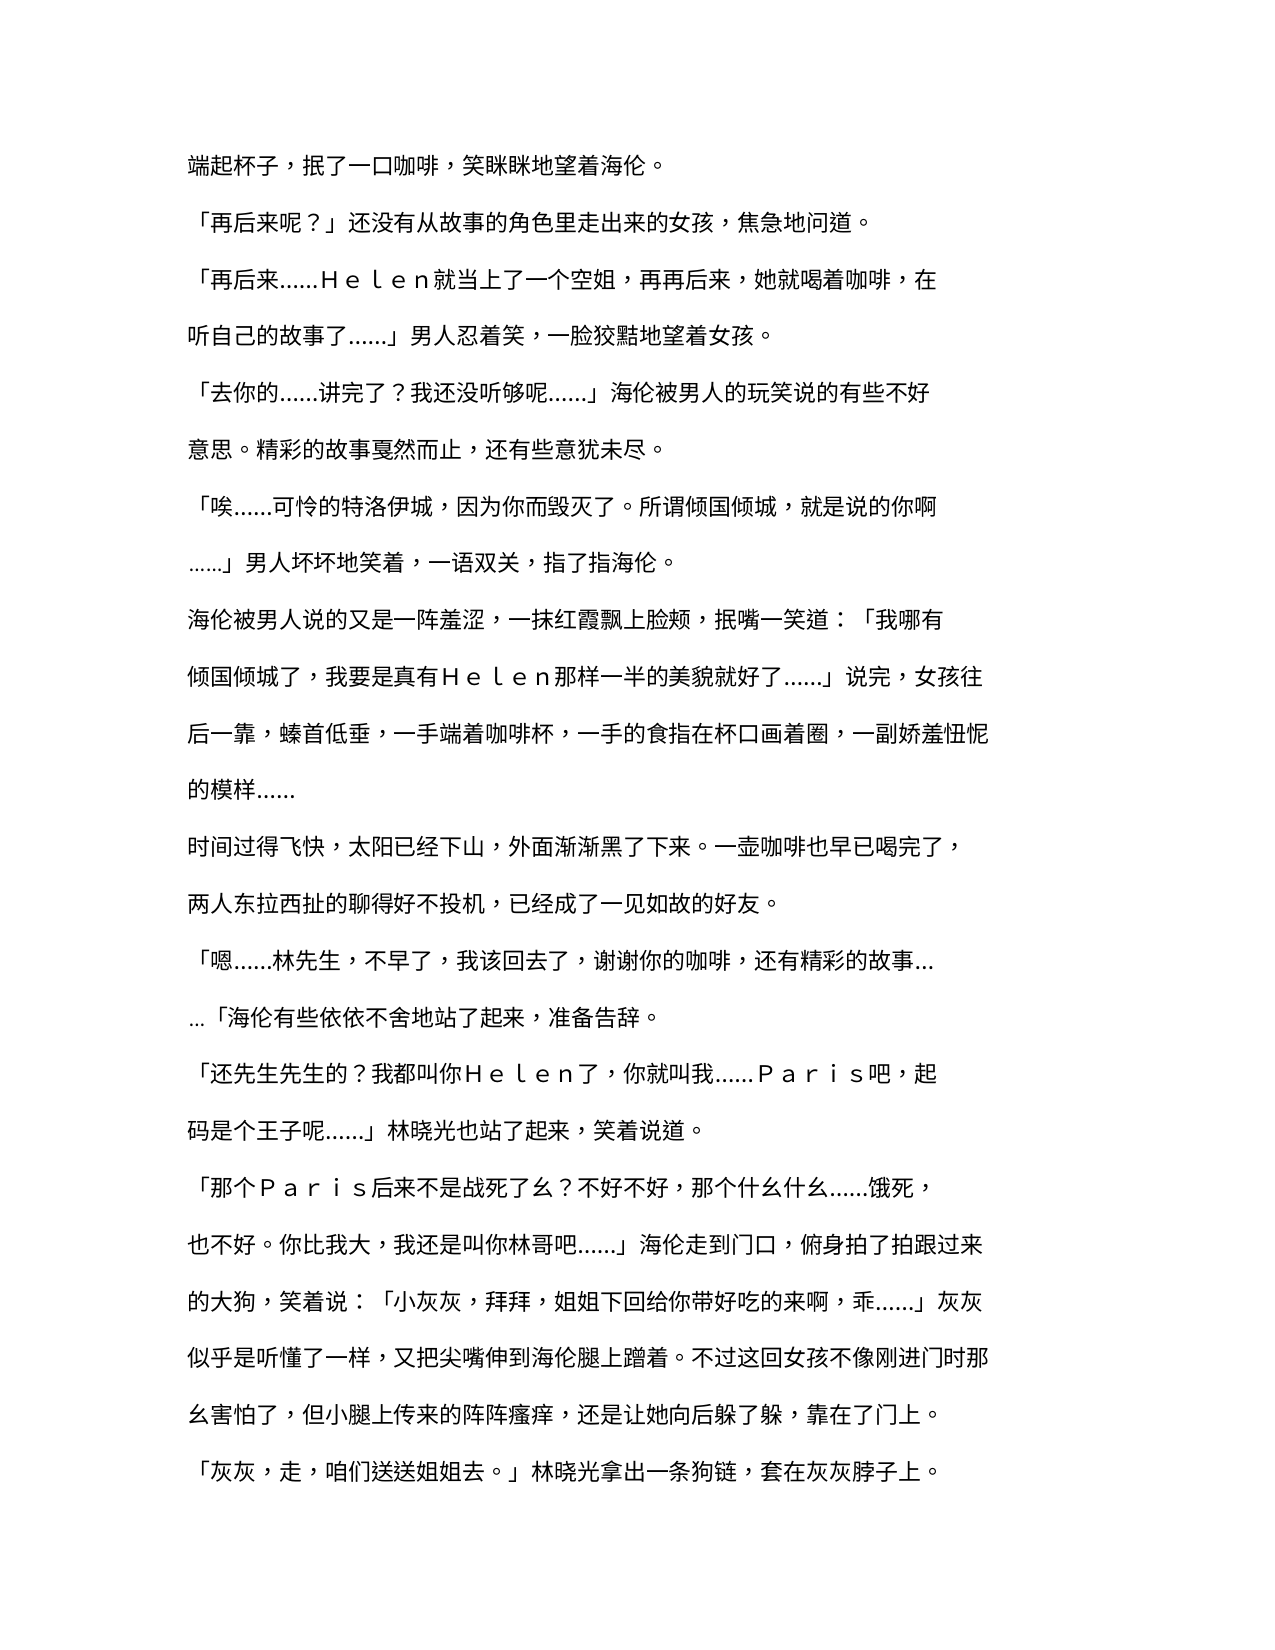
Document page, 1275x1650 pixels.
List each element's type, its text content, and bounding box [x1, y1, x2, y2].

text 海伦被男人说的又是一阵羞涩，一抹红霞飘上脸颊，抿嘴一笑道：「我哪有 [187, 604, 1087, 635]
text 端起杯子，抿了一口咖啡，笑眯眯地望着海伦。 [187, 150, 1087, 181]
text 后一靠，螓首低垂，一手端着咖啡杯，一手的食指在杯口画着圈，一副娇羞忸怩 [187, 718, 1087, 749]
text 「唉……可怜的特洛伊城，因为你而毁灭了。所谓倾国倾城，就是说的你啊 [187, 491, 1087, 522]
text 似乎是听懂了一样，又把尖嘴伸到海伦腿上蹭着。不过这回女孩不像刚进门时那 [187, 1342, 1087, 1373]
text 两人东拉西扯的聊得好不投机，已经成了一见如故的好友。 [187, 888, 1087, 919]
text 「去你的……讲完了？我还没听够呢……」海伦被男人的玩笑说的有些不好 [187, 377, 1087, 408]
text 码是个王子呢……」林晓光也站了起来，笑着说道。 [187, 1115, 1087, 1146]
text ……」男人坏坏地笑着，一语双关，指了指海伦。 [187, 547, 1087, 579]
text 「嗯……林先生，不早了，我该回去了，谢谢你的咖啡，还有精彩的故事… [187, 945, 1087, 976]
text 的大狗，笑着说：「小灰灰，拜拜，姐姐下回给你带好吃的来啊，乖……」灰灰 [187, 1285, 1087, 1317]
text 也不好。你比我大，我还是叫你林哥吧……」海伦走到门口，俯身拍了拍跟过来 [187, 1229, 1087, 1260]
text 「那个Ｐａｒｉｓ后来不是战死了幺？不好不好，那个什幺什幺……饿死， [187, 1172, 1087, 1203]
text 听自己的故事了……」男人忍着笑，一脸狡黠地望着女孩。 [187, 320, 1087, 352]
text 时间过得飞快，太阳已经下山，外面渐渐黑了下来。一壶咖啡也早已喝完了， [187, 831, 1087, 862]
text …「海伦有些依依不舍地站了起来，准备告辞。 [187, 1002, 1087, 1033]
text 意思。精彩的故事戛然而止，还有些意犹未尽。 [187, 434, 1087, 465]
text 「还先生先生的？我都叫你Ｈｅｌｅｎ了，你就叫我……Ｐａｒｉｓ吧，起 [187, 1058, 1087, 1089]
text 倾国倾城了，我要是真有Ｈｅｌｅｎ那样一半的美貌就好了……」说完，女孩往 [187, 661, 1087, 692]
text 「灰灰，走，咱们送送姐姐去。」林晓光拿出一条狗链，套在灰灰脖子上。 [187, 1456, 1087, 1487]
text 「再后来……Ｈｅｌｅｎ就当上了一个空姐，再再后来，她就喝着咖啡，在 [187, 263, 1087, 295]
text 幺害怕了，但小腿上传来的阵阵瘙痒，还是让她向后躲了躲，靠在了门上。 [187, 1399, 1087, 1430]
text 的模样…… [187, 774, 1087, 806]
text 「再后来呢？」还没有从故事的角色里走出来的女孩，焦急地问道。 [187, 207, 1087, 238]
